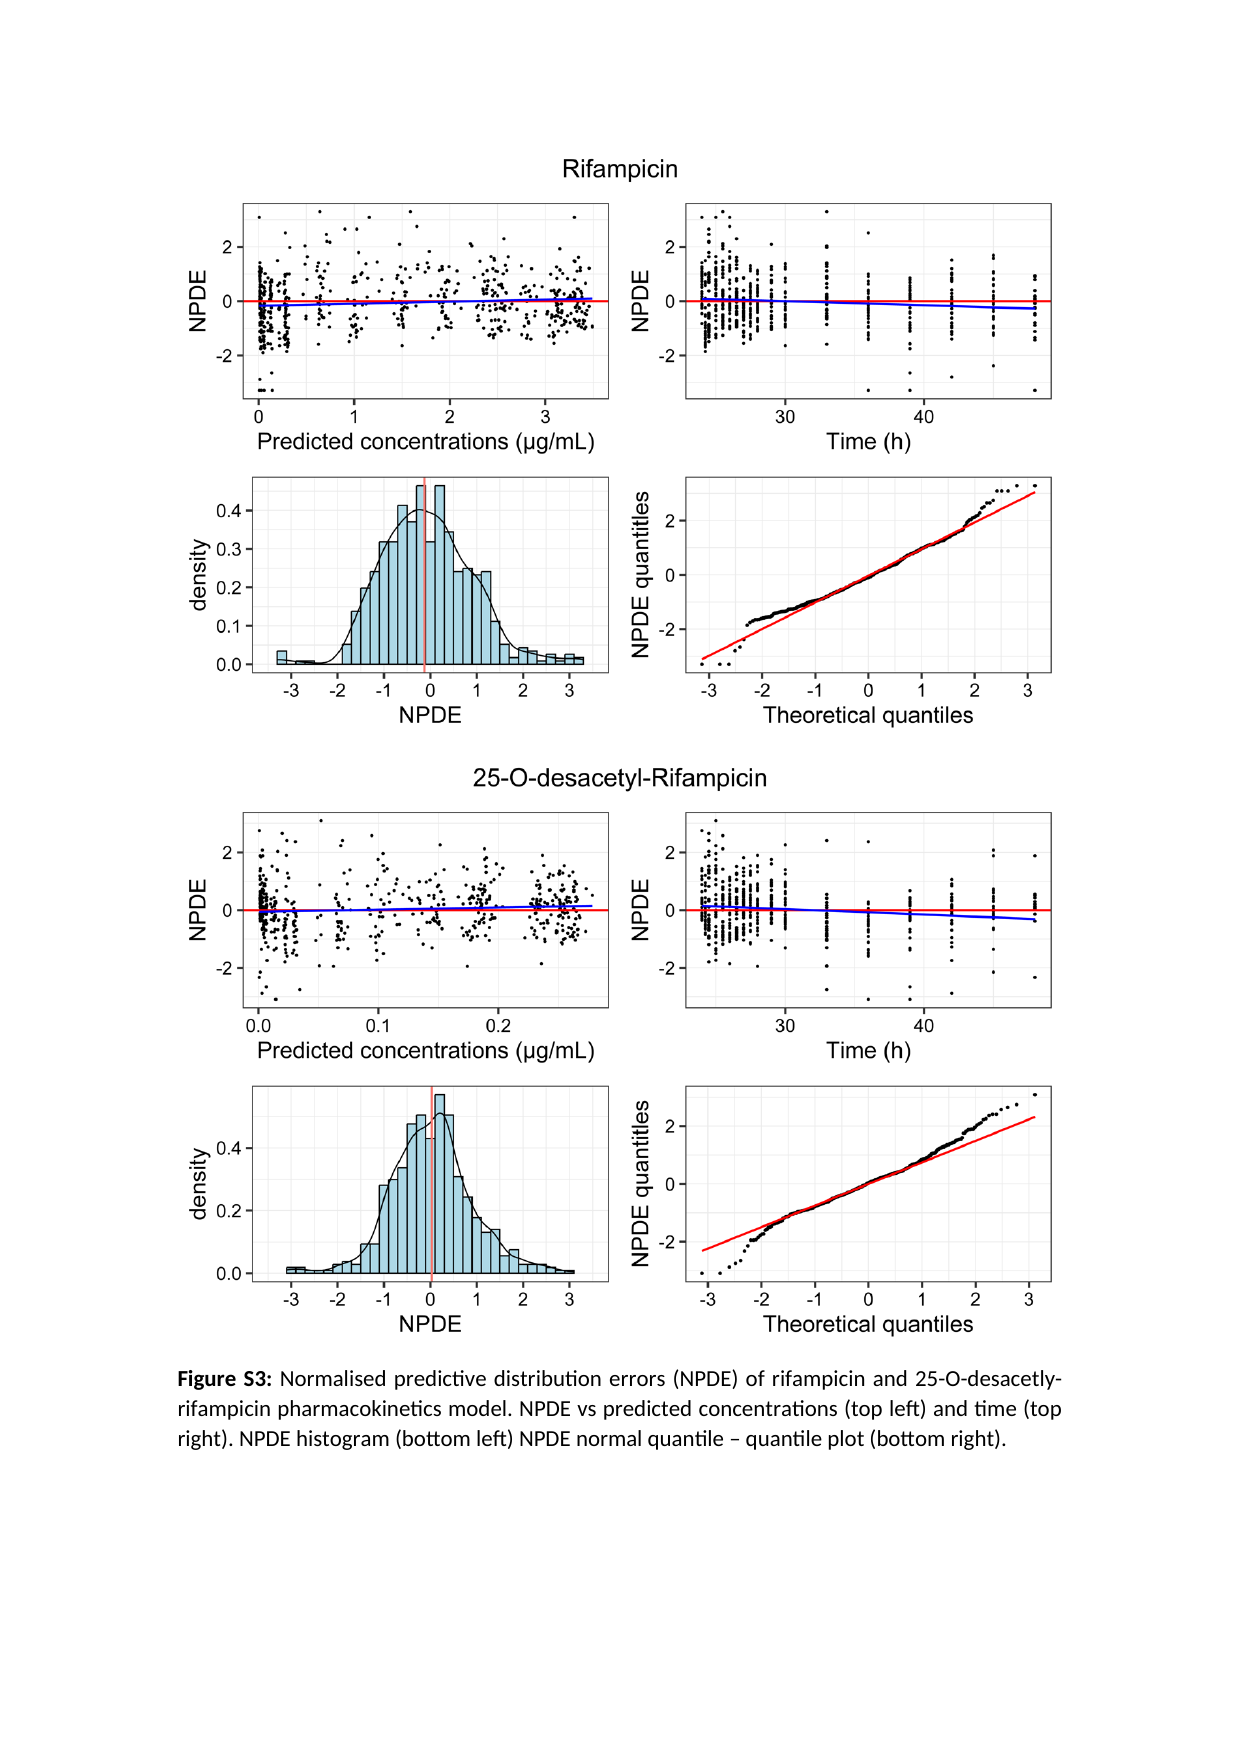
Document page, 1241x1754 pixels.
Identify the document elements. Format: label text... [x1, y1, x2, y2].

text Figure S3: Normalised predictive distribution errors (NPDE) of rifampicin and 25-O-desacetly-rifampicin pharmacokinetics model. NPDE vs predicted concentrations (top left) and time (top right). NPDE histogram (bottom left) NPDE normal quantile – quantile plot (bottom right). [177, 1364, 1063, 1453]
picture [177, 757, 1063, 1348]
picture [177, 147, 1063, 739]
